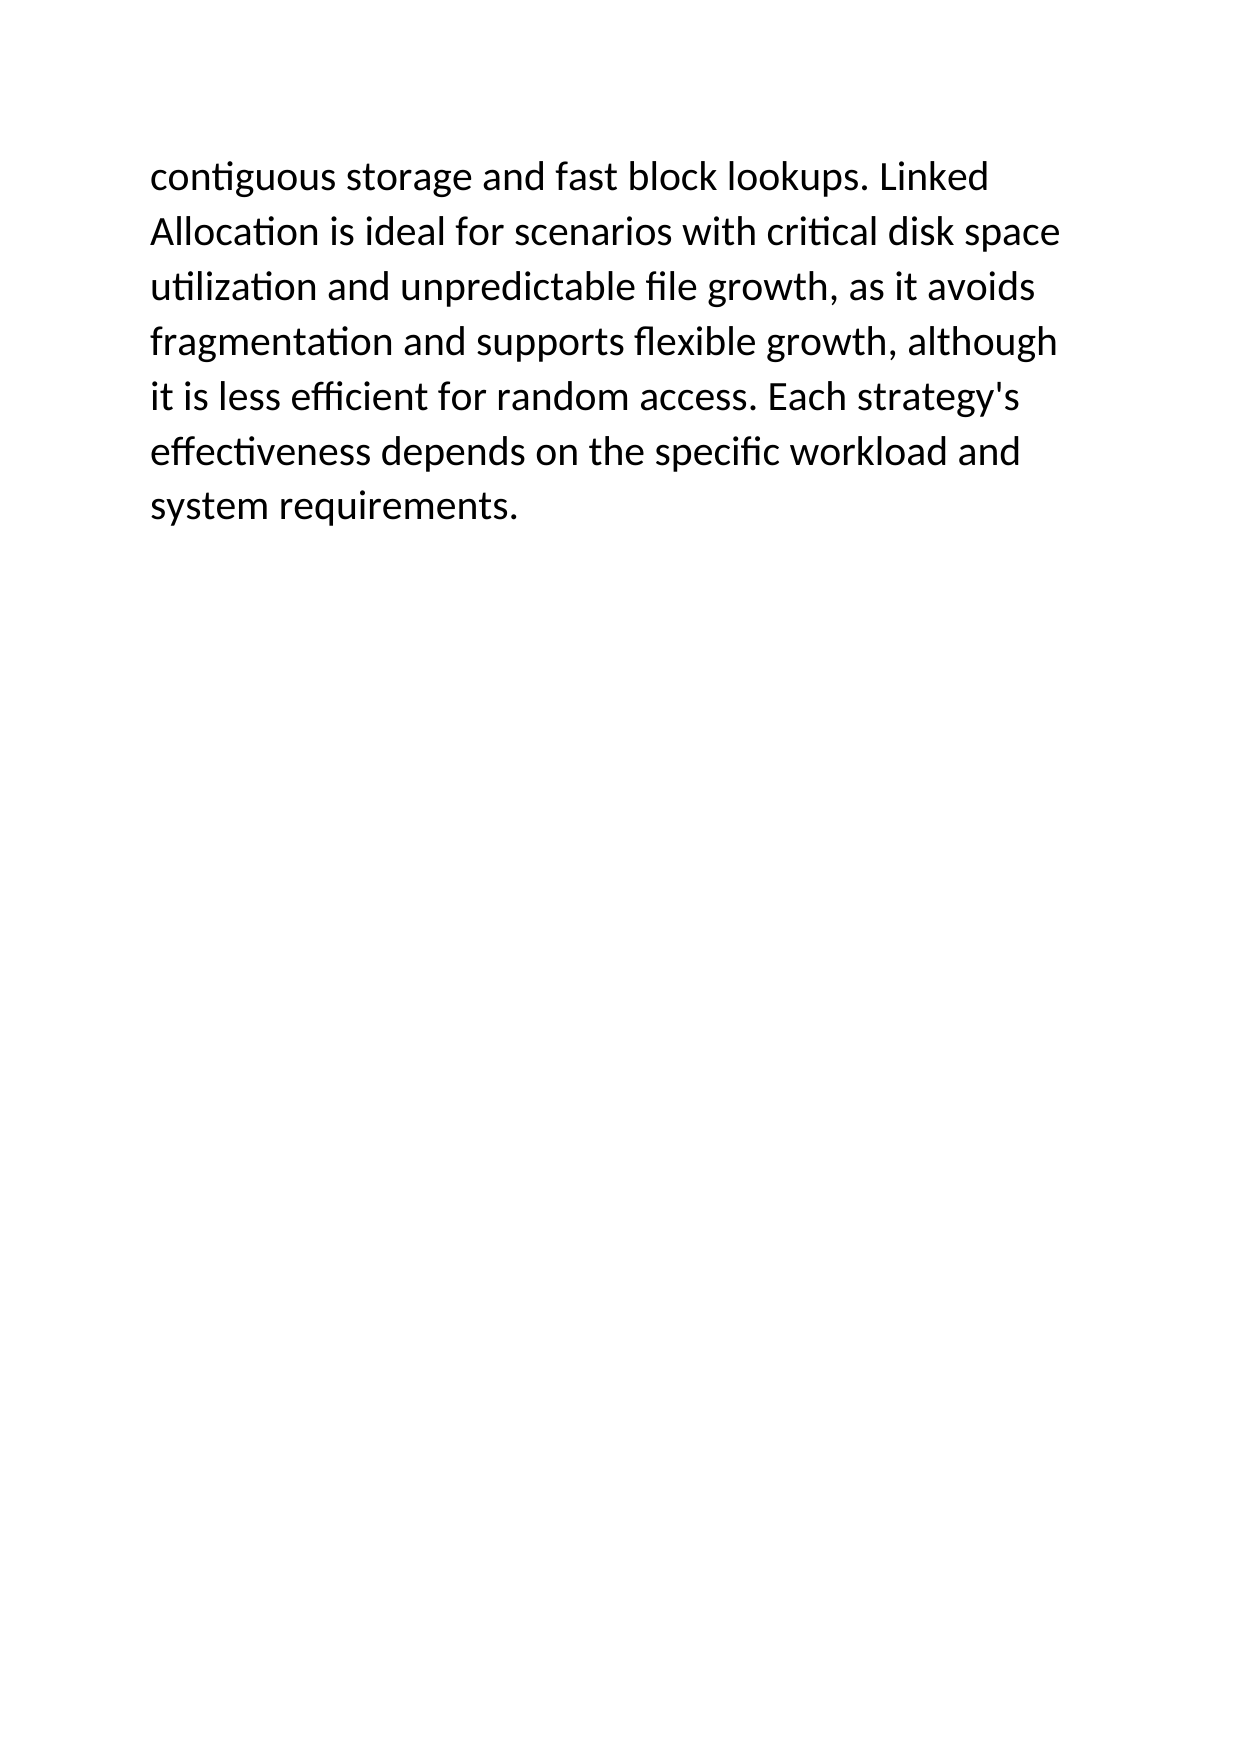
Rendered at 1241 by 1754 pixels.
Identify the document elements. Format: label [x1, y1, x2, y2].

text [150, 150, 1090, 530]
